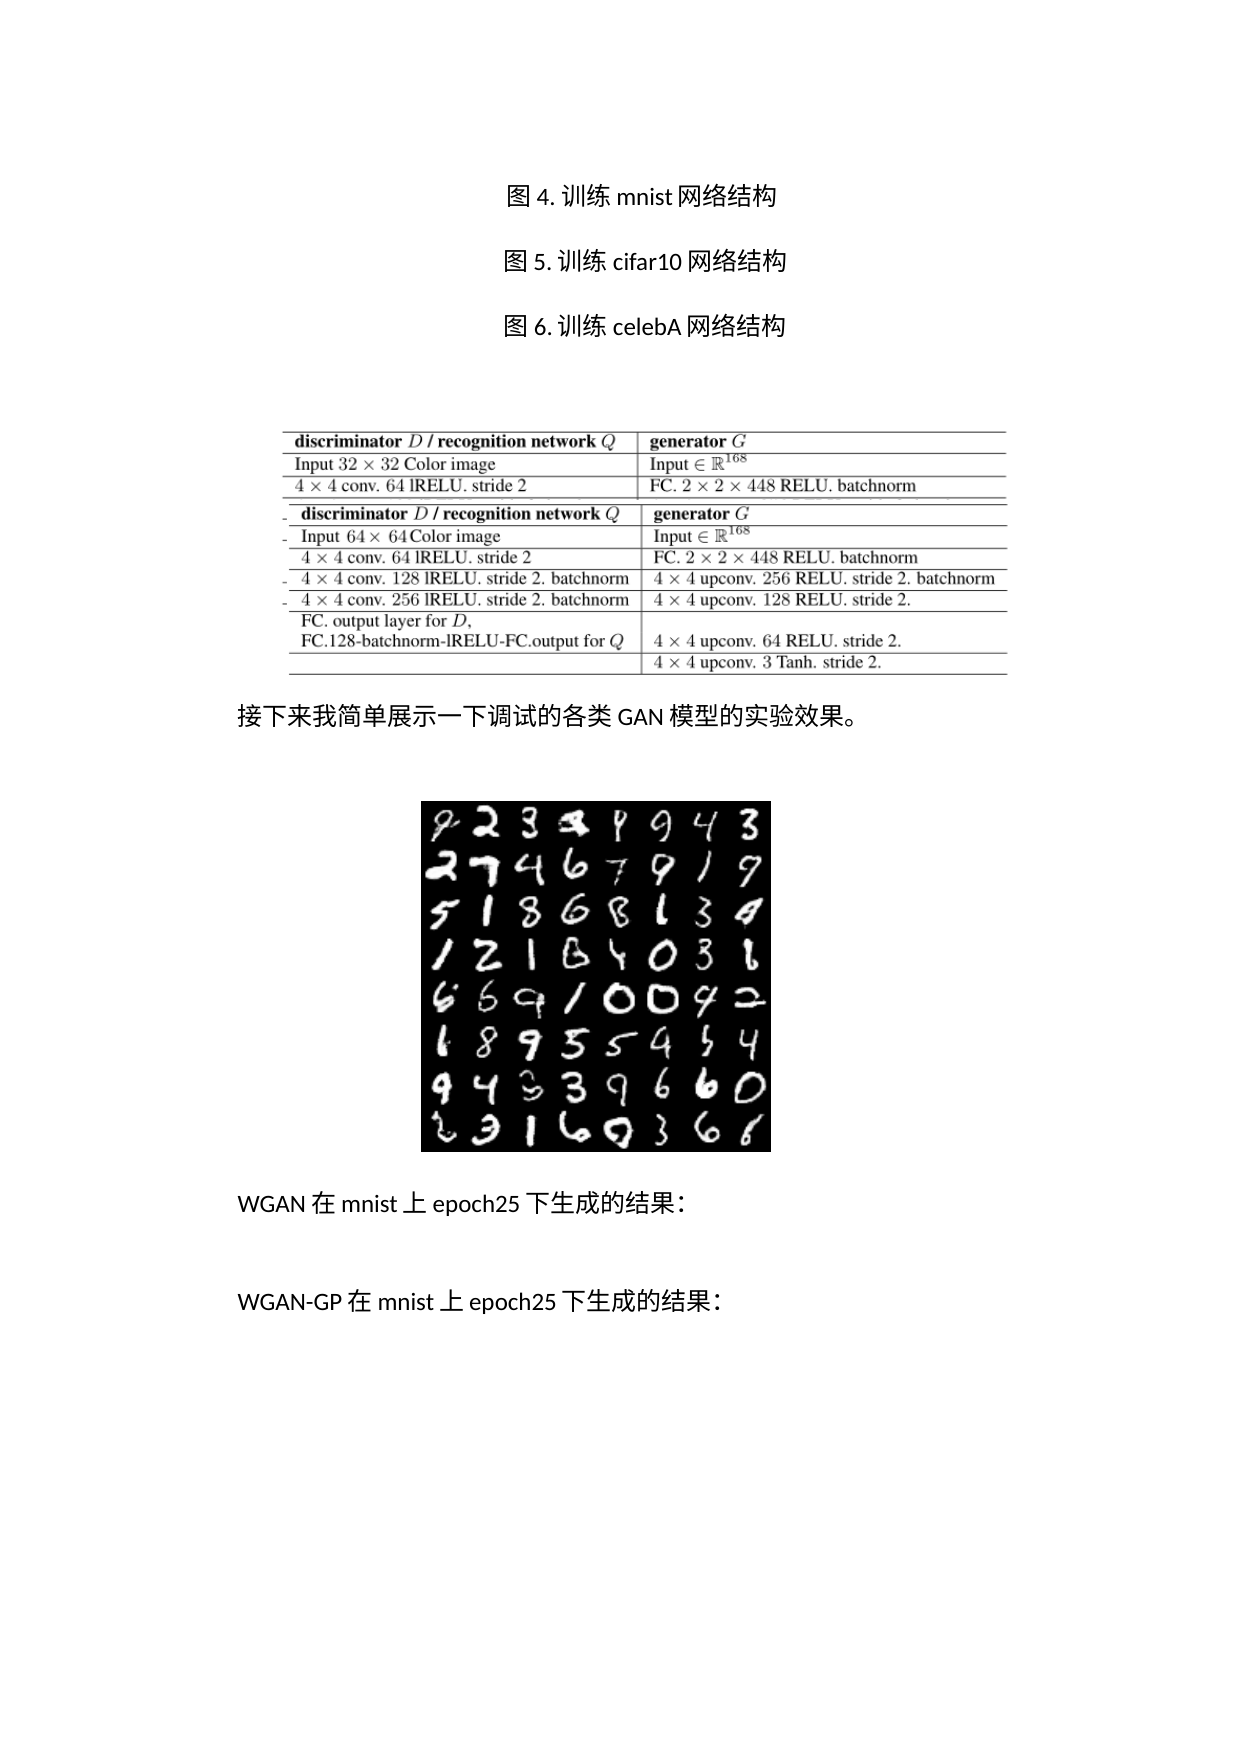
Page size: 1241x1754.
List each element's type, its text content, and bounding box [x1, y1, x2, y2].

text WGAN-GP在mnist上epoch25下生成的结果： [187, 1267, 1053, 1332]
picture [421, 801, 771, 1152]
picture [271, 420, 1015, 679]
text 图6. 训练celebA网络结构 [187, 292, 1053, 357]
text 图4. 训练mnist网络结构 [187, 162, 1053, 227]
text 图5. 训练cifar10网络结构 [187, 227, 1053, 292]
